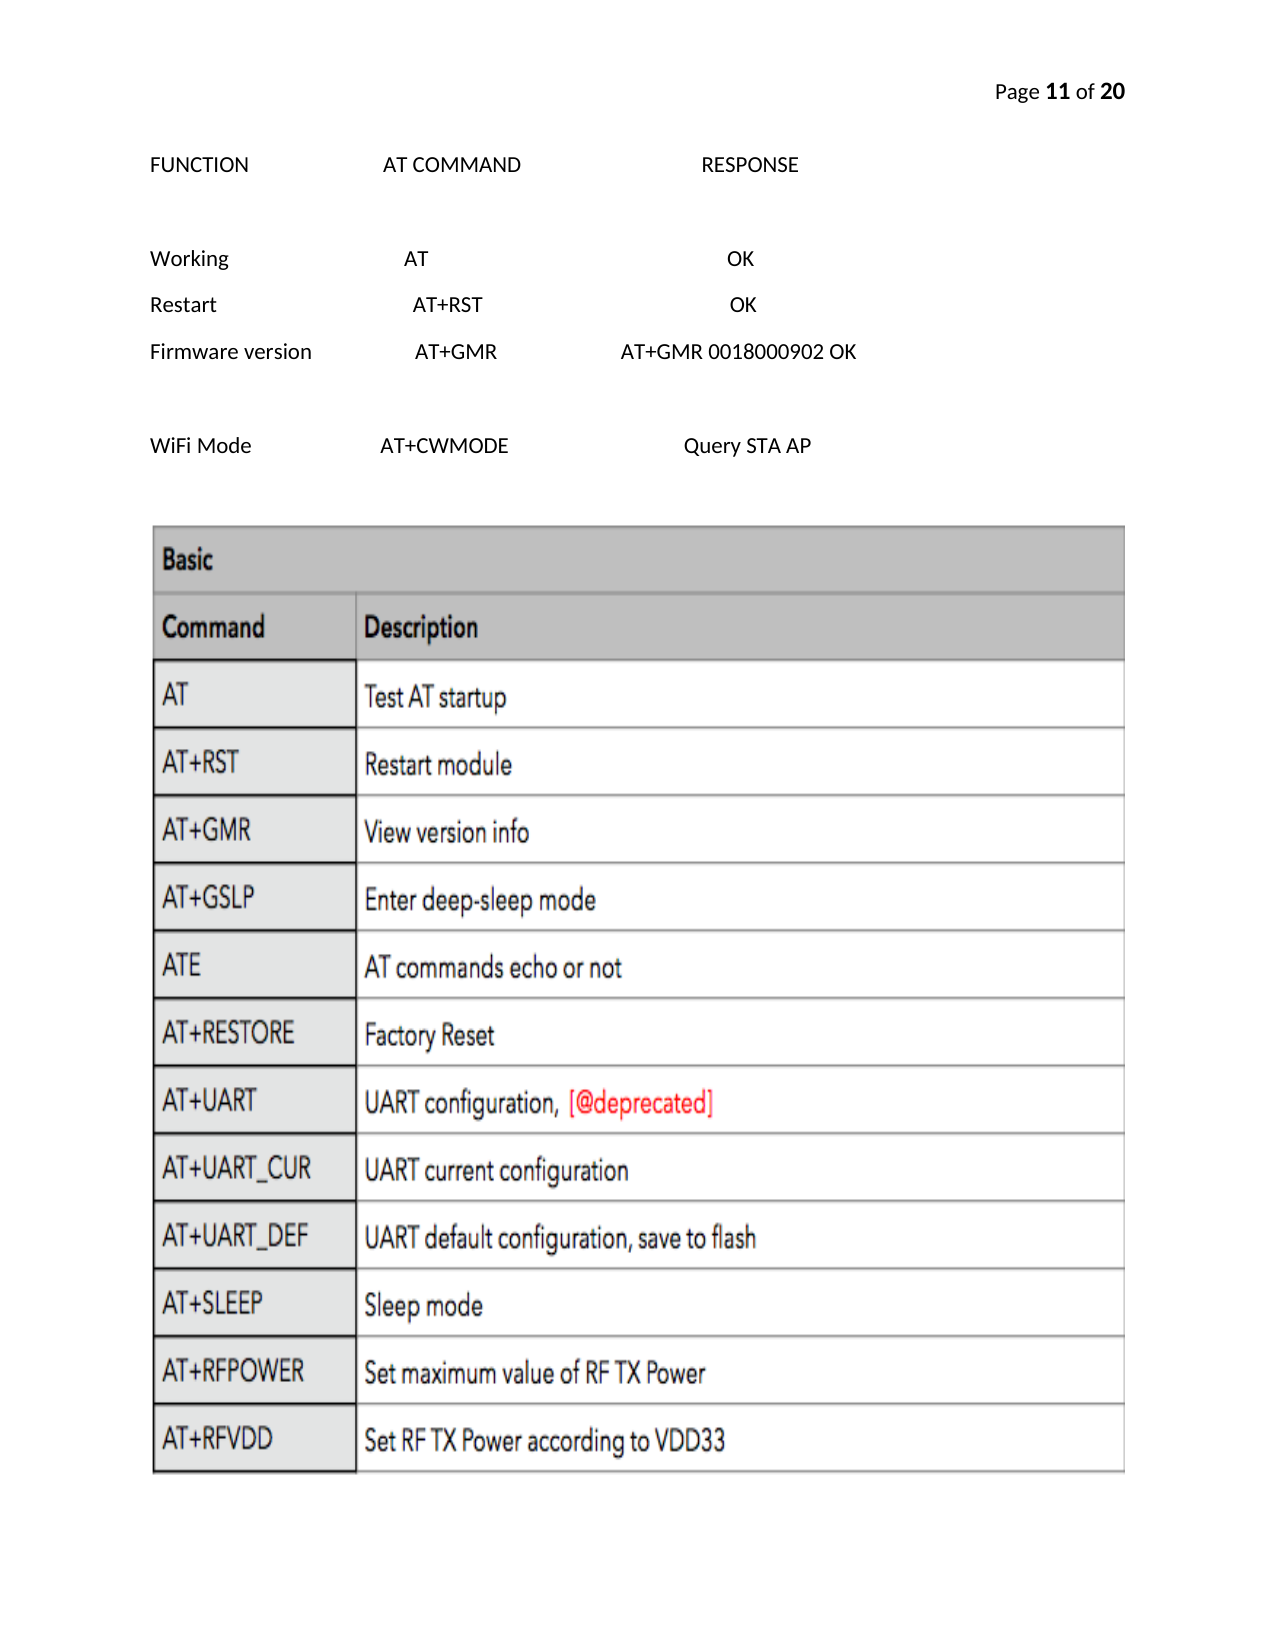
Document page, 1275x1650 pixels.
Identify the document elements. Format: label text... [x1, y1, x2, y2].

text Firmware version AT+GMR AT+GMR 0018000902 OK [150, 337, 1125, 366]
text WiFi Mode AT+CWMODE Query STA AP [150, 431, 1125, 459]
picture [150, 525, 1125, 1477]
text Working AT OK [150, 244, 1125, 272]
text Restart AT+RST OK [150, 291, 1125, 319]
text FUNCTION AT COMMAND RESPONSE [150, 150, 1125, 178]
